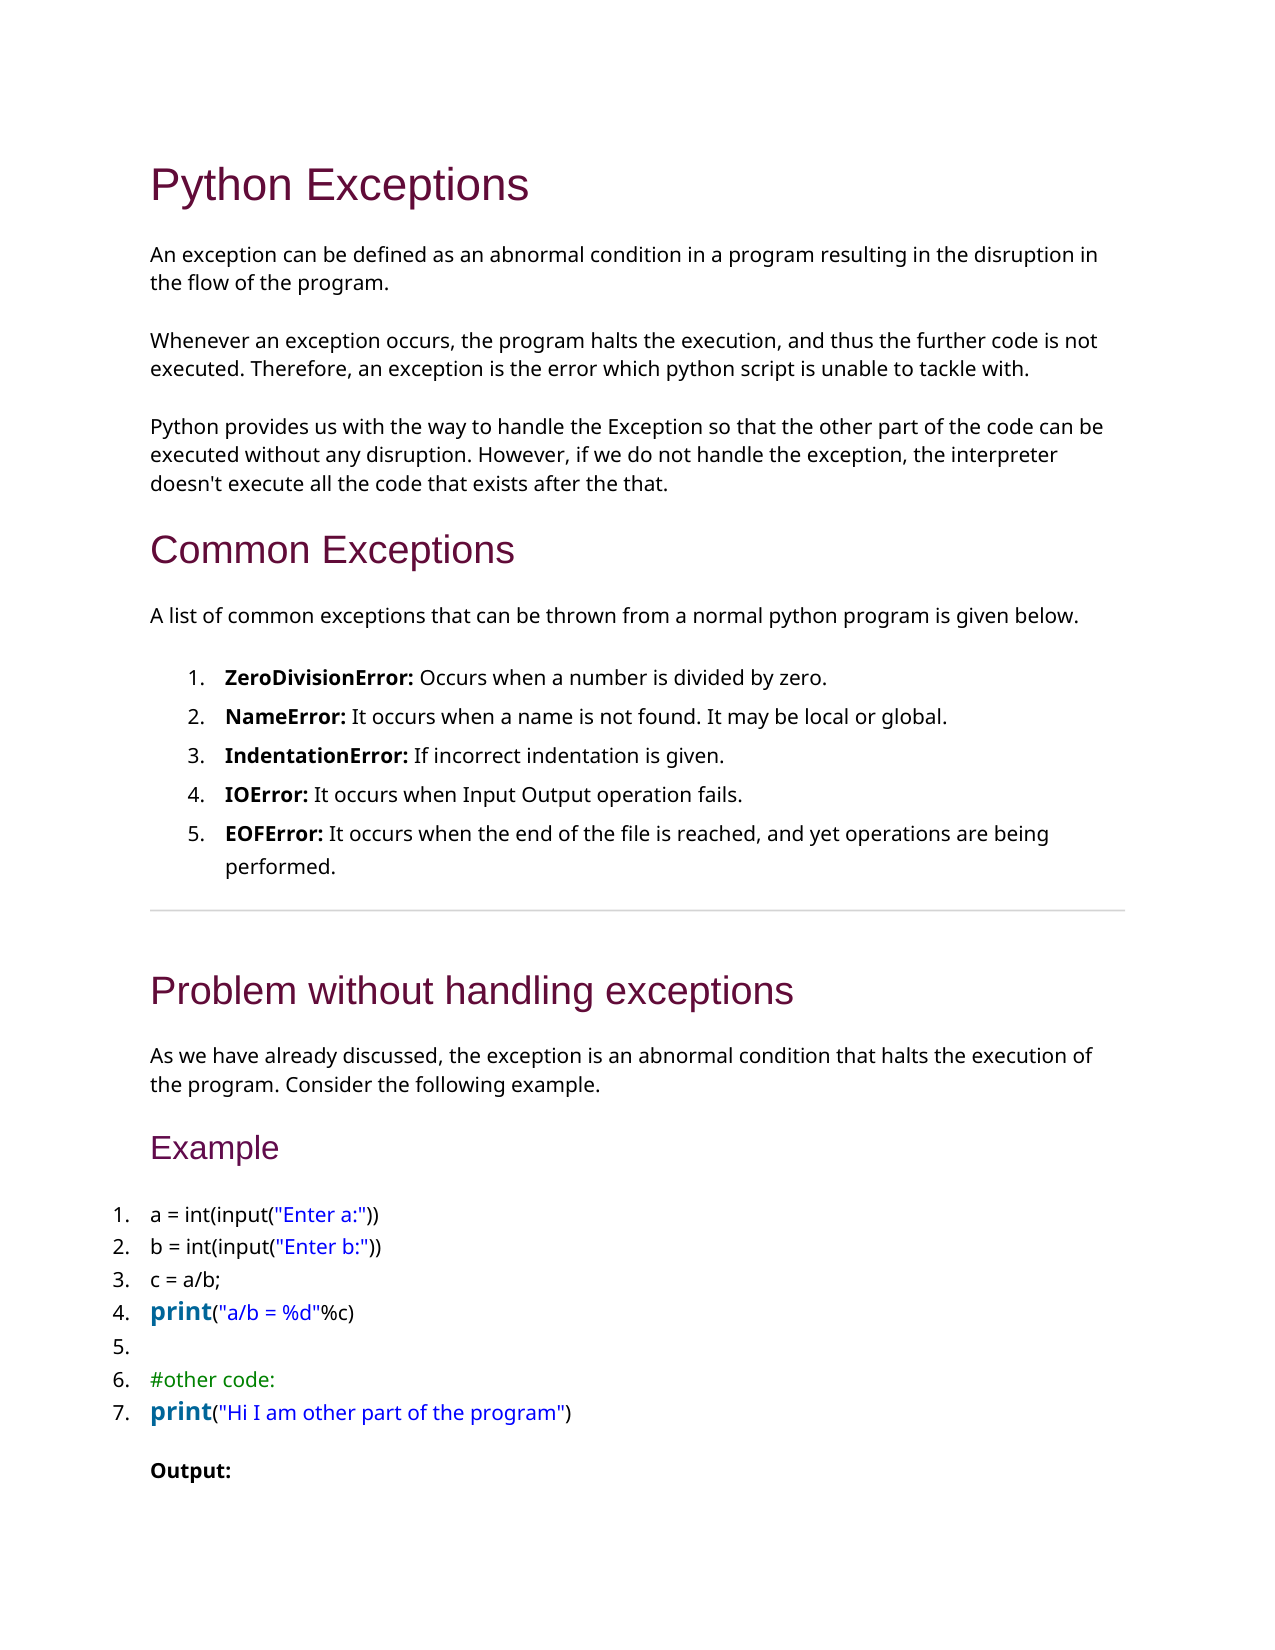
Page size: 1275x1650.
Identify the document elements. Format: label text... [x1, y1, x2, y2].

text Python Exceptions [150, 158, 1125, 211]
text Output: [150, 1457, 1125, 1485]
text Python provides us with the way to handle the Exception so that the other part of the code can be executed without any disruption. However, if we do not handle the exception, the interpreter doesn't execute all the code that exists after the that. [150, 412, 1125, 497]
text Example [150, 1128, 1125, 1166]
list NameError: It occurs when a name is not found. It may be local or global. [187, 698, 1125, 731]
list #other code: [112, 1361, 1125, 1393]
text An exception can be defined as an abnormal condition in a program resulting in the disruption in the flow of the program. [150, 240, 1125, 297]
text Problem without handling exceptions [150, 967, 1125, 1012]
list a = int(input("Enter a:")) [112, 1195, 1125, 1228]
text A list of common exceptions that can be thrown from a normal python program is given below. [150, 601, 1125, 629]
list b = int(input("Enter b:")) [112, 1228, 1125, 1261]
list ZeroDivisionError: Occurs when a number is divided by zero. [187, 659, 1125, 691]
list IOError: It occurs when Input Output operation fails. [187, 776, 1125, 809]
list c = a/b; [112, 1261, 1125, 1294]
text Whenever an exception occurs, the program halts the execution, and thus the further code is not executed. Therefore, an exception is the error which python script is unable to tackle with. [150, 326, 1125, 383]
text As we have already discussed, the exception is an abnormal condition that halts the execution of the program. Consider the following example. [150, 1042, 1125, 1098]
list EOFError: It occurs when the end of the file is reached, and yet operations are being performed. [187, 815, 1125, 881]
list print("a/b = %d"%c) [112, 1294, 1125, 1328]
list IndentationError: If incorrect indentation is given. [187, 737, 1125, 769]
text Common Exceptions [150, 526, 1125, 572]
list print("Hi I am other part of the program") [112, 1393, 1125, 1427]
